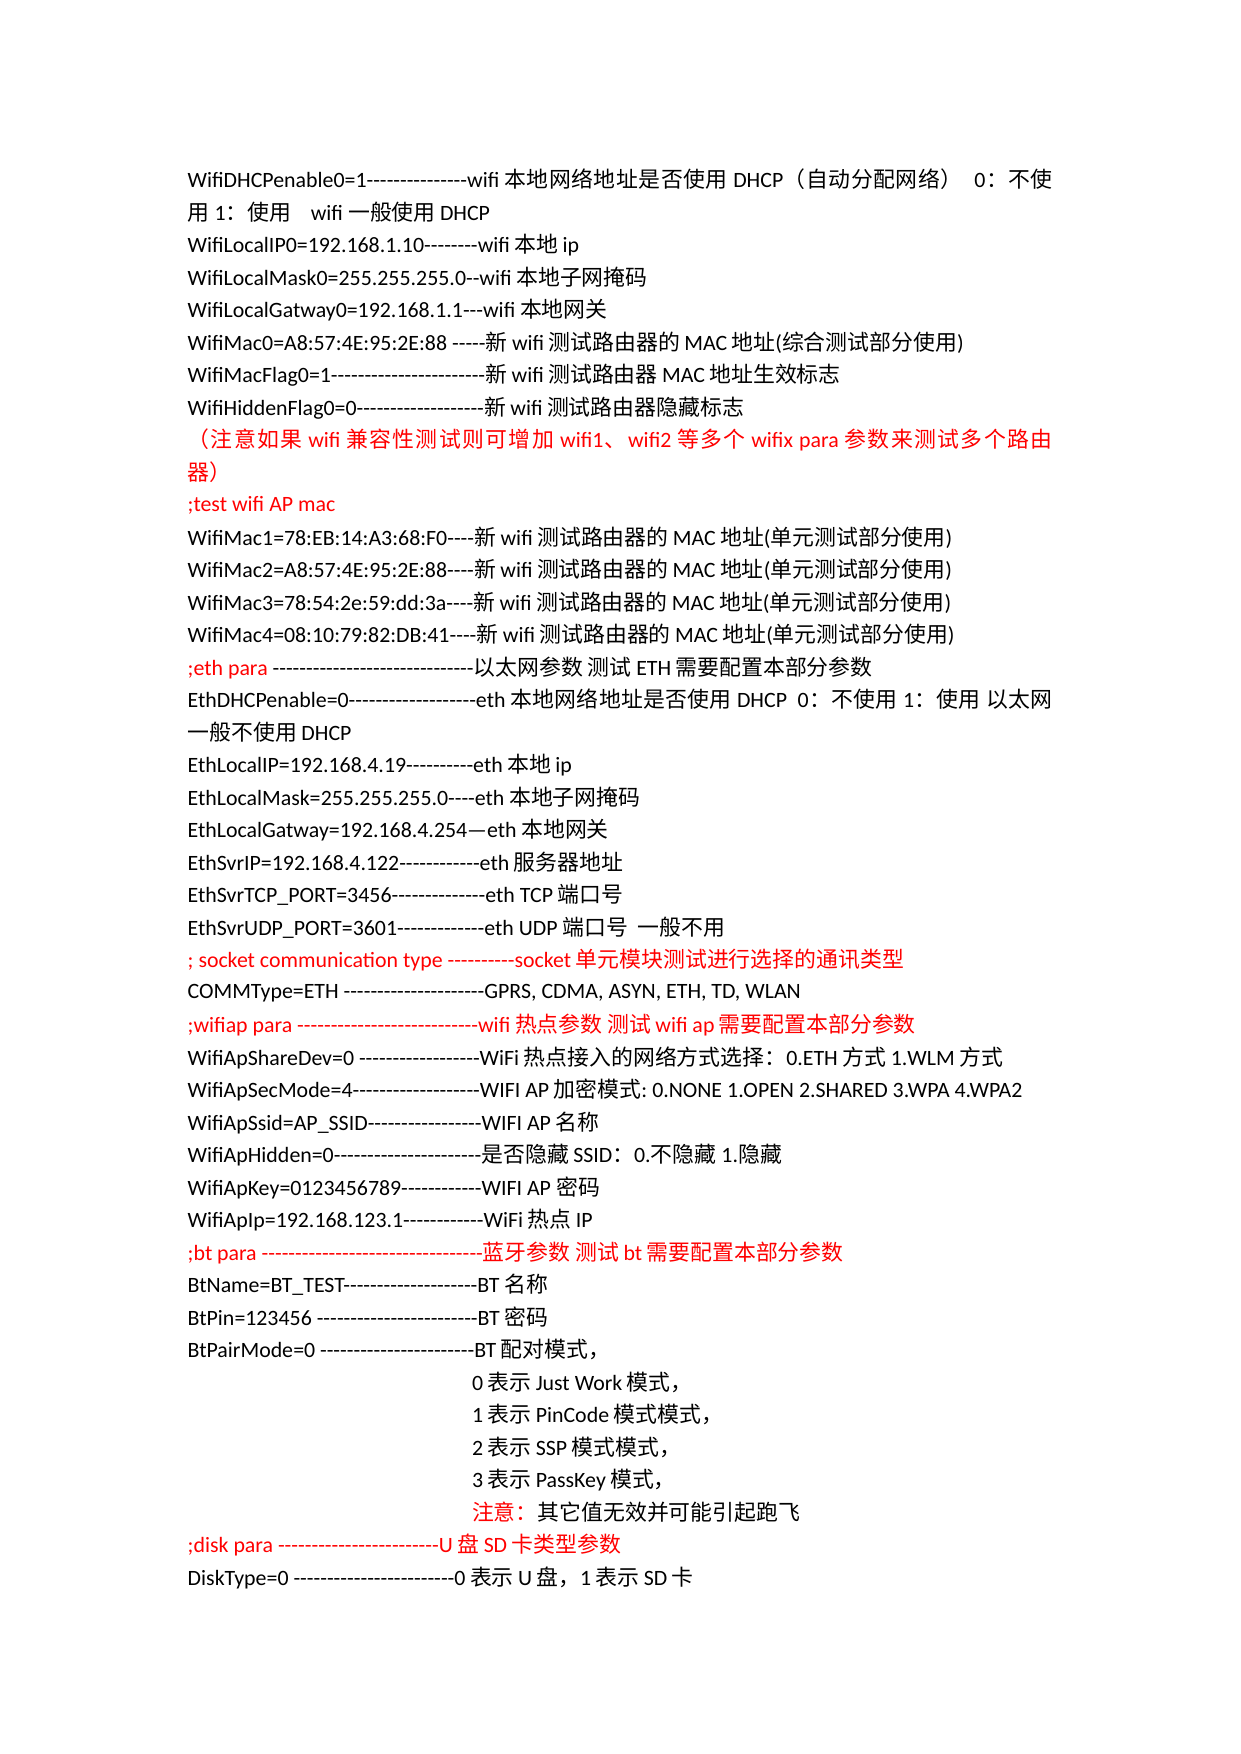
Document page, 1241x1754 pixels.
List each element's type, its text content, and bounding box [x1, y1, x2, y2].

text （注意如果wifi兼容性测试则可增加wifi1、wifi2等多个wifix para参数来测试多个路由器） [187, 422, 1053, 487]
text EthDHCPenable=0-------------------eth本地网络地址是否使用DHCP 0：不使用 1：使用 以太网一般不使用DHCP [187, 682, 1053, 747]
text 1表示PinCode模式模式， [472, 1397, 1053, 1429]
text WifiApKey=0123456789------------WIFI AP 密码 [187, 1169, 1053, 1202]
text WifiApIp=192.168.123.1------------WiFi热点IP [187, 1202, 1053, 1234]
text ; socket communication type ----------socket单元模块测试进行选择的通讯类型 [187, 942, 1053, 974]
text WifiDHCPenable0=1---------------wifi本地网络地址是否使用DHCP（自动分配网络） 0：不使用 1：使用 wifi 一般使用DHCP [187, 162, 1053, 227]
text 2表示SSP模式模式， [472, 1429, 1053, 1462]
text WifiApShareDev=0 ------------------WiFi热点接入的网络方式选择：0.ETH方式 1.WLM方式 [187, 1039, 1053, 1072]
text EthLocalMask=255.255.255.0----eth本地子网掩码 [187, 779, 1053, 812]
text WifiApHidden=0----------------------是否隐藏SSID：0.不隐藏 1.隐藏 [187, 1137, 1053, 1169]
text WifiLocalGatway0=192.168.1.1---wifi本地网关 [187, 292, 1053, 324]
text 0表示Just Work模式， [472, 1364, 1053, 1397]
text WifiMac0=A8:57:4E:95:2E:88 -----新wifi测试路由器的MAC地址(综合测试部分使用) [187, 324, 1053, 357]
text WifiApSsid=AP_SSID-----------------WIFI AP名称 [187, 1104, 1053, 1137]
text EthSvrIP=192.168.4.122------------eth服务器地址 [187, 844, 1053, 877]
text ;eth para ------------------------------以太网参数 测试ETH需要配置本部分参数 [187, 649, 1053, 682]
text WifiLocalMask0=255.255.255.0--wifi本地子网掩码 [187, 259, 1053, 292]
text WifiApSecMode=4-------------------WIFI AP加密模式: 0.NONE 1.OPEN 2.SHARED 3.WPA 4.WPA2 [187, 1072, 1053, 1104]
text WifiMac1=78:EB:14:A3:68:F0----新wifi测试路由器的MAC地址(单元测试部分使用) [187, 519, 1053, 552]
text COMMType=ETH ---------------------GPRS, CDMA, ASYN, ETH, TD, WLAN [187, 974, 1053, 1007]
text ;wifiap para ---------------------------wifi热点参数 测试wifi ap需要配置本部分参数 [187, 1007, 1053, 1039]
text ;disk para ------------------------U盘SD卡类型参数 [187, 1527, 1053, 1559]
text BtPin=123456 ------------------------BT 密码 [187, 1299, 1053, 1332]
text 3表示PassKey模式， [472, 1462, 1053, 1494]
text BtName=BT_TEST--------------------BT 名称 [187, 1267, 1053, 1299]
text EthLocalGatway=192.168.4.254—eth本地网关 [187, 812, 1053, 844]
text WifiMac2=A8:57:4E:95:2E:88----新wifi测试路由器的MAC地址(单元测试部分使用) [187, 552, 1053, 584]
text ;test wifi AP mac [187, 487, 1053, 519]
text WifiMac3=78:54:2e:59:dd:3a----新wifi测试路由器的MAC地址(单元测试部分使用) [187, 584, 1053, 617]
text WifiHiddenFlag0=0-------------------新wifi测试路由器隐藏标志 [187, 389, 1053, 422]
text 注意：其它值无效并可能引起跑飞 [472, 1494, 1053, 1527]
text DiskType=0 ------------------------0表示U盘，1表示SD卡 [187, 1559, 1053, 1592]
text EthLocalIP=192.168.4.19----------eth本地ip [187, 747, 1053, 779]
text WifiMac4=08:10:79:82:DB:41----新wifi测试路由器的MAC地址(单元测试部分使用) [187, 617, 1053, 649]
text WifiMacFlag0=1-----------------------新wifi测试路由器MAC地址生效标志 [187, 357, 1053, 389]
text BtPairMode=0 -----------------------BT配对模式， [187, 1332, 1053, 1364]
text EthSvrTCP_PORT=3456--------------eth TCP端口号 [187, 877, 1053, 909]
text WifiLocalIP0=192.168.1.10--------wifi本地ip [187, 227, 1053, 259]
text EthSvrUDP_PORT=3601-------------eth UDP端口号 一般不用 [187, 909, 1053, 942]
text ;bt para ---------------------------------蓝牙参数 测试bt需要配置本部分参数 [187, 1234, 1053, 1267]
